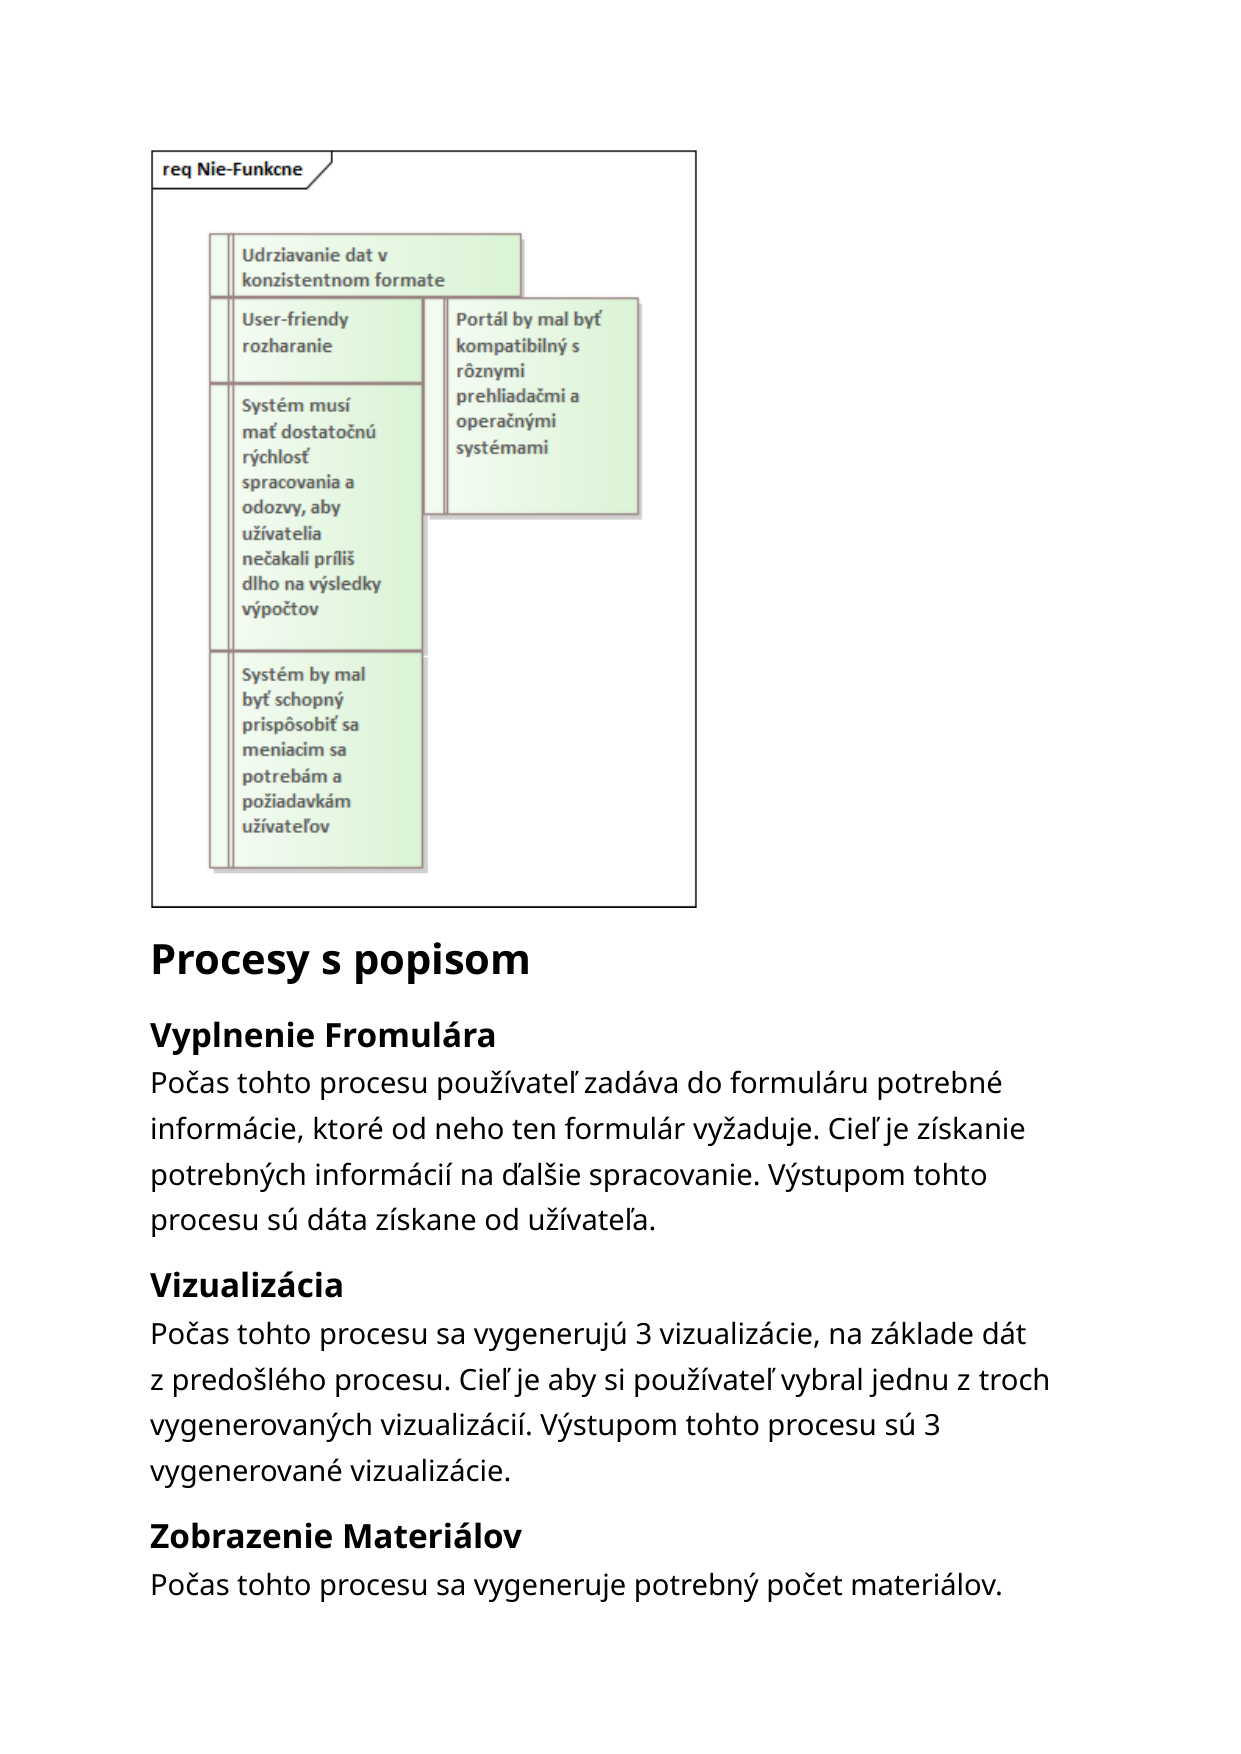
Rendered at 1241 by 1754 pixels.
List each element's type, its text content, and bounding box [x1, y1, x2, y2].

text Procesy s popisom [150, 929, 1090, 986]
text Vizualizácia Počas tohto procesu sa vygenerujú 3 vizualizácie, na základe dát z predošlého procesu. Cieľ je aby si používateľ vybral jednu z troch vygenerovaných vizualizácií. Výstupom tohto procesu sú 3 vygenerované vizualizácie. [150, 1262, 1090, 1490]
picture [150, 150, 697, 908]
text Vyplnenie Fromulára Počas tohto procesu používateľ zadáva do formuláru potrebné informácie, ktoré od neho ten formulár vyžaduje. Cieľ je získanie potrebných informácií na ďalšie spracovanie. Výstupom tohto procesu sú dáta získane od užívateľa. [150, 1011, 1090, 1239]
